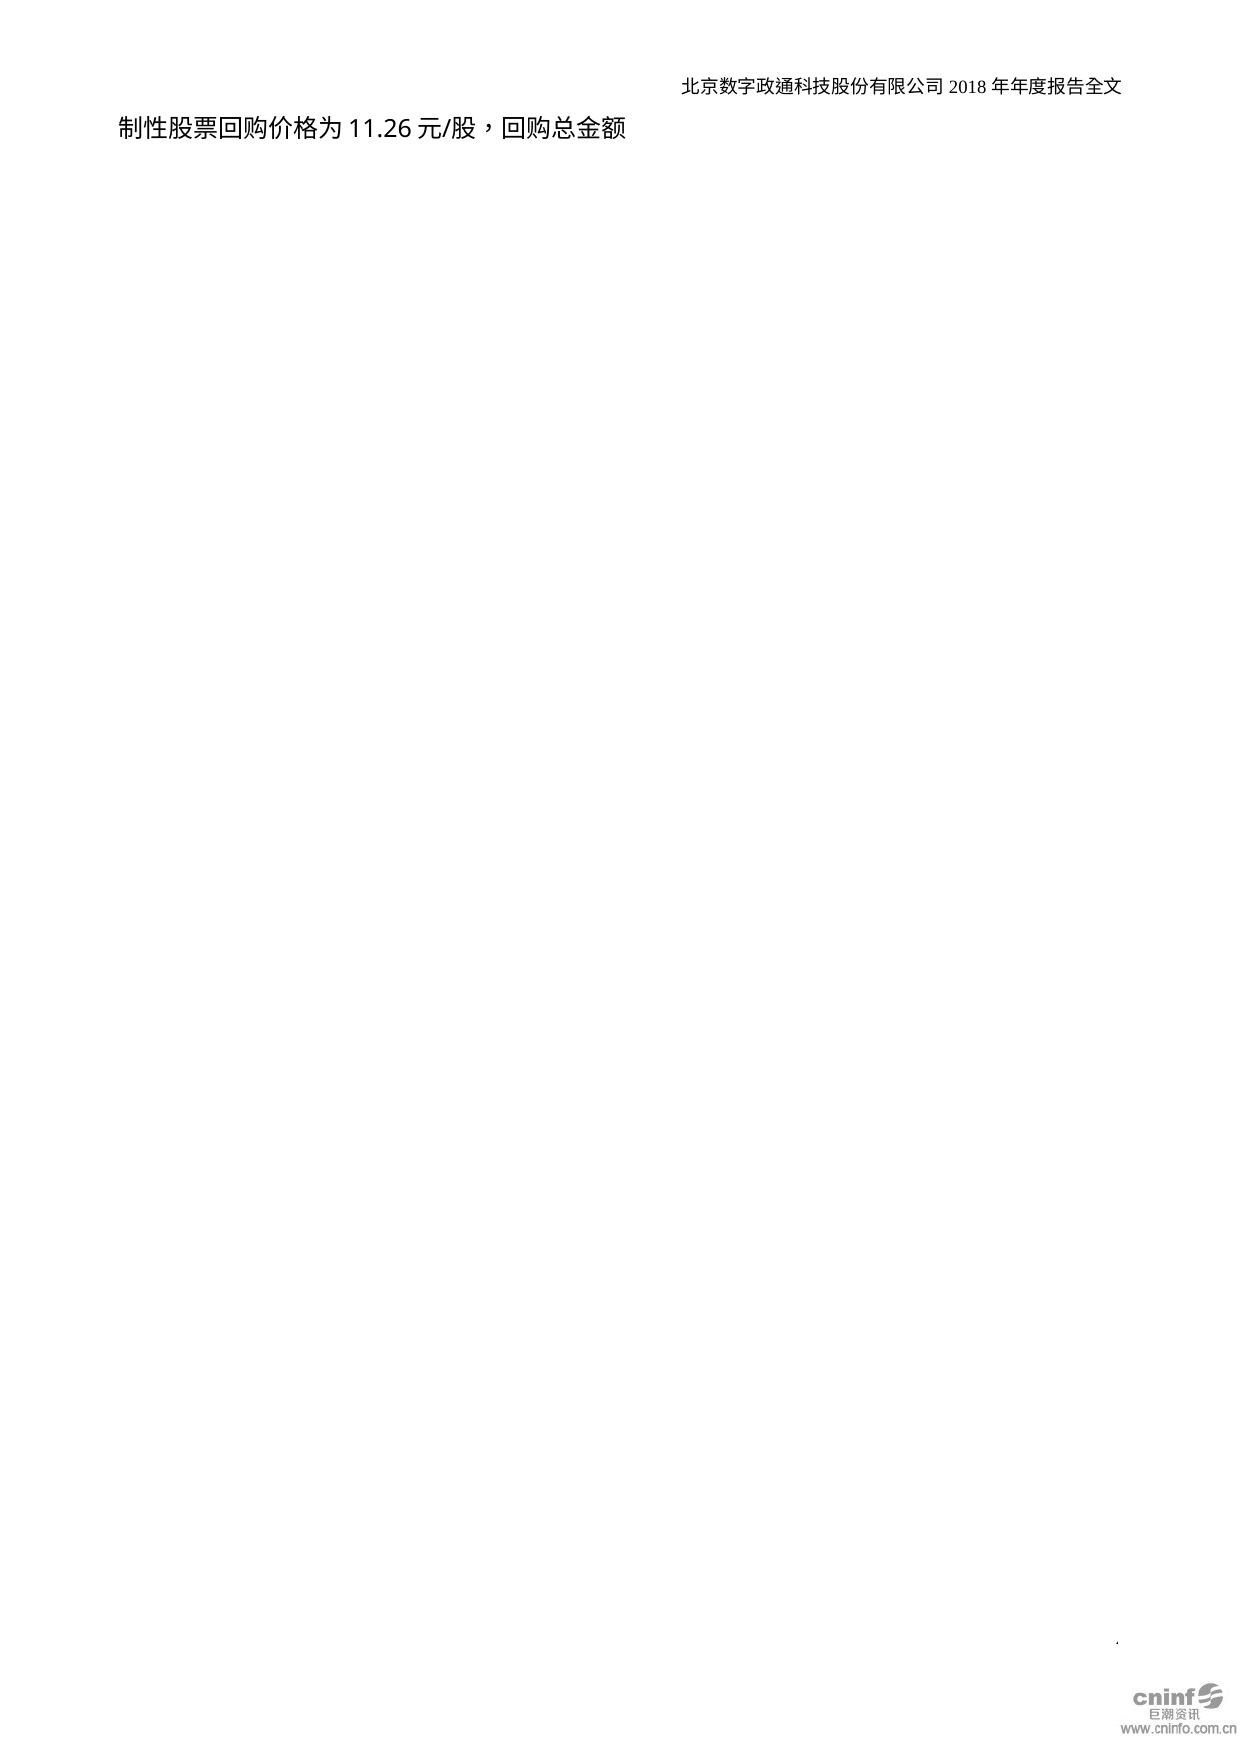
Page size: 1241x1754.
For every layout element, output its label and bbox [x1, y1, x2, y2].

text [118, 110, 1132, 144]
picture [1115, 1680, 1240, 1737]
